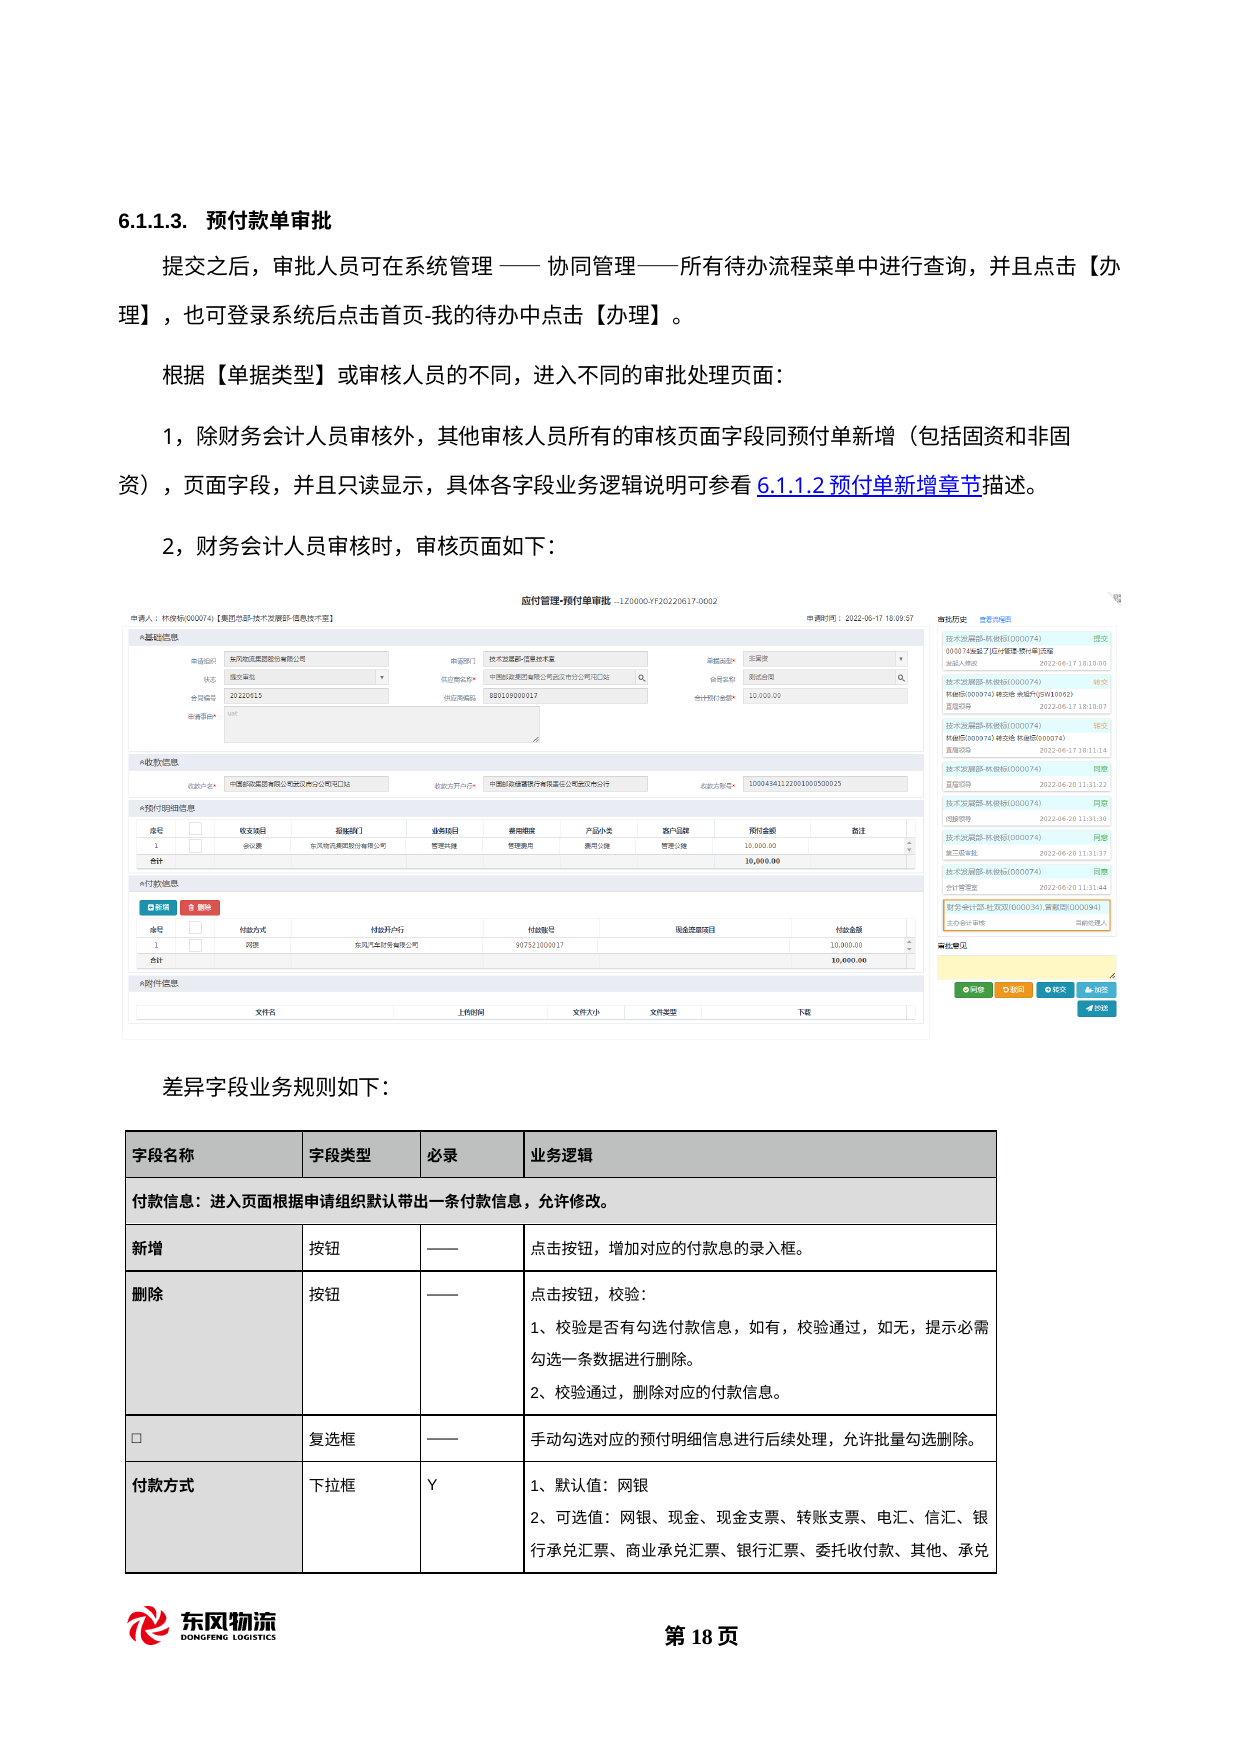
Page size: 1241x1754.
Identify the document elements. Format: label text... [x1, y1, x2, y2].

table_cell 按钮 [303, 1272, 420, 1414]
text 提交之后，审批人员可在系统管理 —— 协同管理——所有待办流程菜单中进行查询，并且点击【办理】，也可登录系统后点击首页-我的待办中点击【办理】。 [118, 248, 1122, 330]
table_cell —— [421, 1416, 523, 1461]
table_header 字段名称 [126, 1132, 302, 1177]
list 2，财务会计人员审核时，审核页面如下： [118, 528, 1122, 561]
table_cell 新增 [126, 1225, 302, 1270]
picture [127, 1606, 276, 1645]
table_cell 付款方式 [126, 1462, 302, 1572]
subtitle 预付款单审批 [118, 203, 1122, 236]
table_cell —— [421, 1225, 523, 1270]
table_cell 付款信息：进入页面根据申请组织默认带出一条付款信息，允许修改。 [126, 1178, 996, 1223]
text 根据【单据类型】或审核人员的不同，进入不同的审批处理页面： [118, 358, 1122, 391]
table_cell 点击按钮，增加对应的付款息的录入框。 [525, 1225, 996, 1270]
table_header 字段类型 [303, 1132, 420, 1177]
table_cell 手动勾选对应的预付明细信息进行后续处理，允许批量勾选删除。 [525, 1416, 996, 1461]
table_cell —— [421, 1272, 523, 1414]
table_cell 删除 [126, 1272, 302, 1414]
table_cell 按钮 [303, 1225, 420, 1270]
text 差异字段业务规则如下： [118, 1069, 1122, 1102]
table_cell 点击按钮，校验： 1、校验是否有勾选付款信息，如有，校验通过，如无，提示必需勾选一条数据进行删除。 2、校验通过，删除对应的付款信息。 [525, 1272, 996, 1414]
table_header 必录 [421, 1132, 523, 1177]
table_cell 复选框 [303, 1416, 420, 1461]
list 1，除财务会计人员审核外，其他审核人员所有的审核页面字段同预付单新增（包括固资和非固资），页面字段，并且只读显示，具体各字段业务逻辑说明可参看6.1.1.2预付单新增章节描述。 [118, 419, 1122, 500]
table_cell 下拉框 [303, 1462, 420, 1572]
table_cell Y [421, 1462, 523, 1572]
table_cell 1、默认值：网银 2、可选值：网银、现金、现金支票、转账支票、电汇、信汇、银行承兑汇票、商业承兑汇票、银行汇票、委托收付款、其他、承兑汇票-自付、东财网银。 3、过滤已选的付款方式。 [525, 1462, 996, 1572]
table_header 业务逻辑 [525, 1132, 996, 1177]
table_cell □ [126, 1416, 302, 1461]
picture [118, 592, 1122, 1042]
